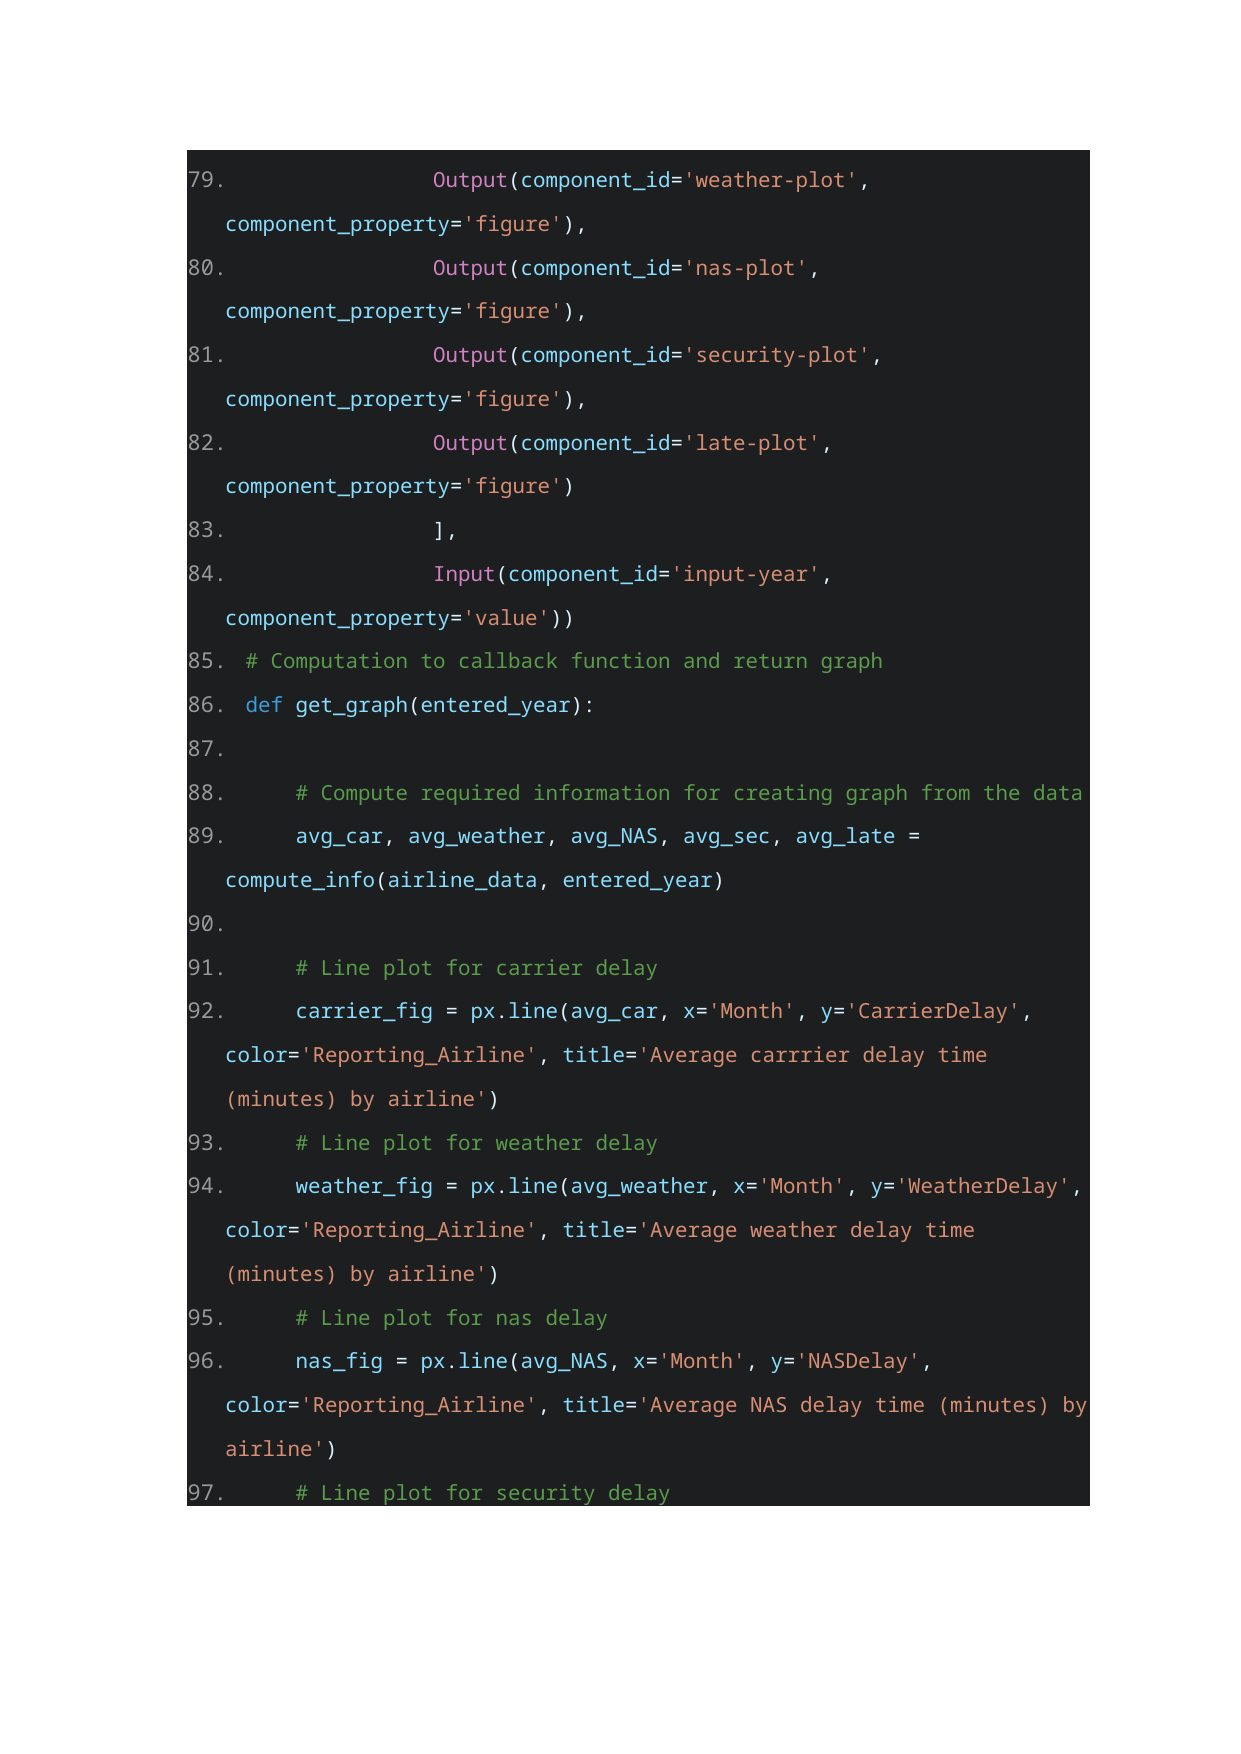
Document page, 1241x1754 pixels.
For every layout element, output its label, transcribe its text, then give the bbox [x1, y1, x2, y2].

list # Line plot for security delay [187, 1462, 1090, 1506]
list Output(component_id='security-plot', component_property='figure'), [187, 325, 1090, 412]
list nas_fig = px.line(avg_NAS, x='Month', y='NASDelay', color='Reporting_Airline', title='Average NAS delay time (minutes) by airline') [187, 1331, 1090, 1462]
list ], [187, 500, 1090, 544]
list weather_fig = px.line(avg_weather, x='Month', y='WeatherDelay', color='Reporting_Airline', title='Average weather delay time (minutes) by airline') [187, 1156, 1090, 1287]
list # Computation to callback function and return graph [187, 631, 1090, 675]
list avg_car, avg_weather, avg_NAS, avg_sec, avg_late = compute_info(airline_data, entered_year) [187, 806, 1090, 894]
list # Line plot for nas delay [187, 1287, 1090, 1331]
list # Line plot for carrier delay [187, 937, 1090, 981]
list # Line plot for weather delay [187, 1112, 1090, 1156]
list Output(component_id='nas-plot', component_property='figure'), [187, 237, 1090, 325]
list def get_graph(entered_year): [187, 675, 1090, 719]
list # Compute required information for creating graph from the data [187, 762, 1090, 806]
list Output(component_id='weather-plot', component_property='figure'), [187, 150, 1090, 237]
list Output(component_id='late-plot', component_property='figure') [187, 412, 1090, 500]
list Input(component_id='input-year', component_property='value')) [187, 544, 1090, 631]
list carrier_fig = px.line(avg_car, x='Month', y='CarrierDelay', color='Reporting_Airline', title='Average carrrier delay time (minutes) by airline') [187, 981, 1090, 1112]
